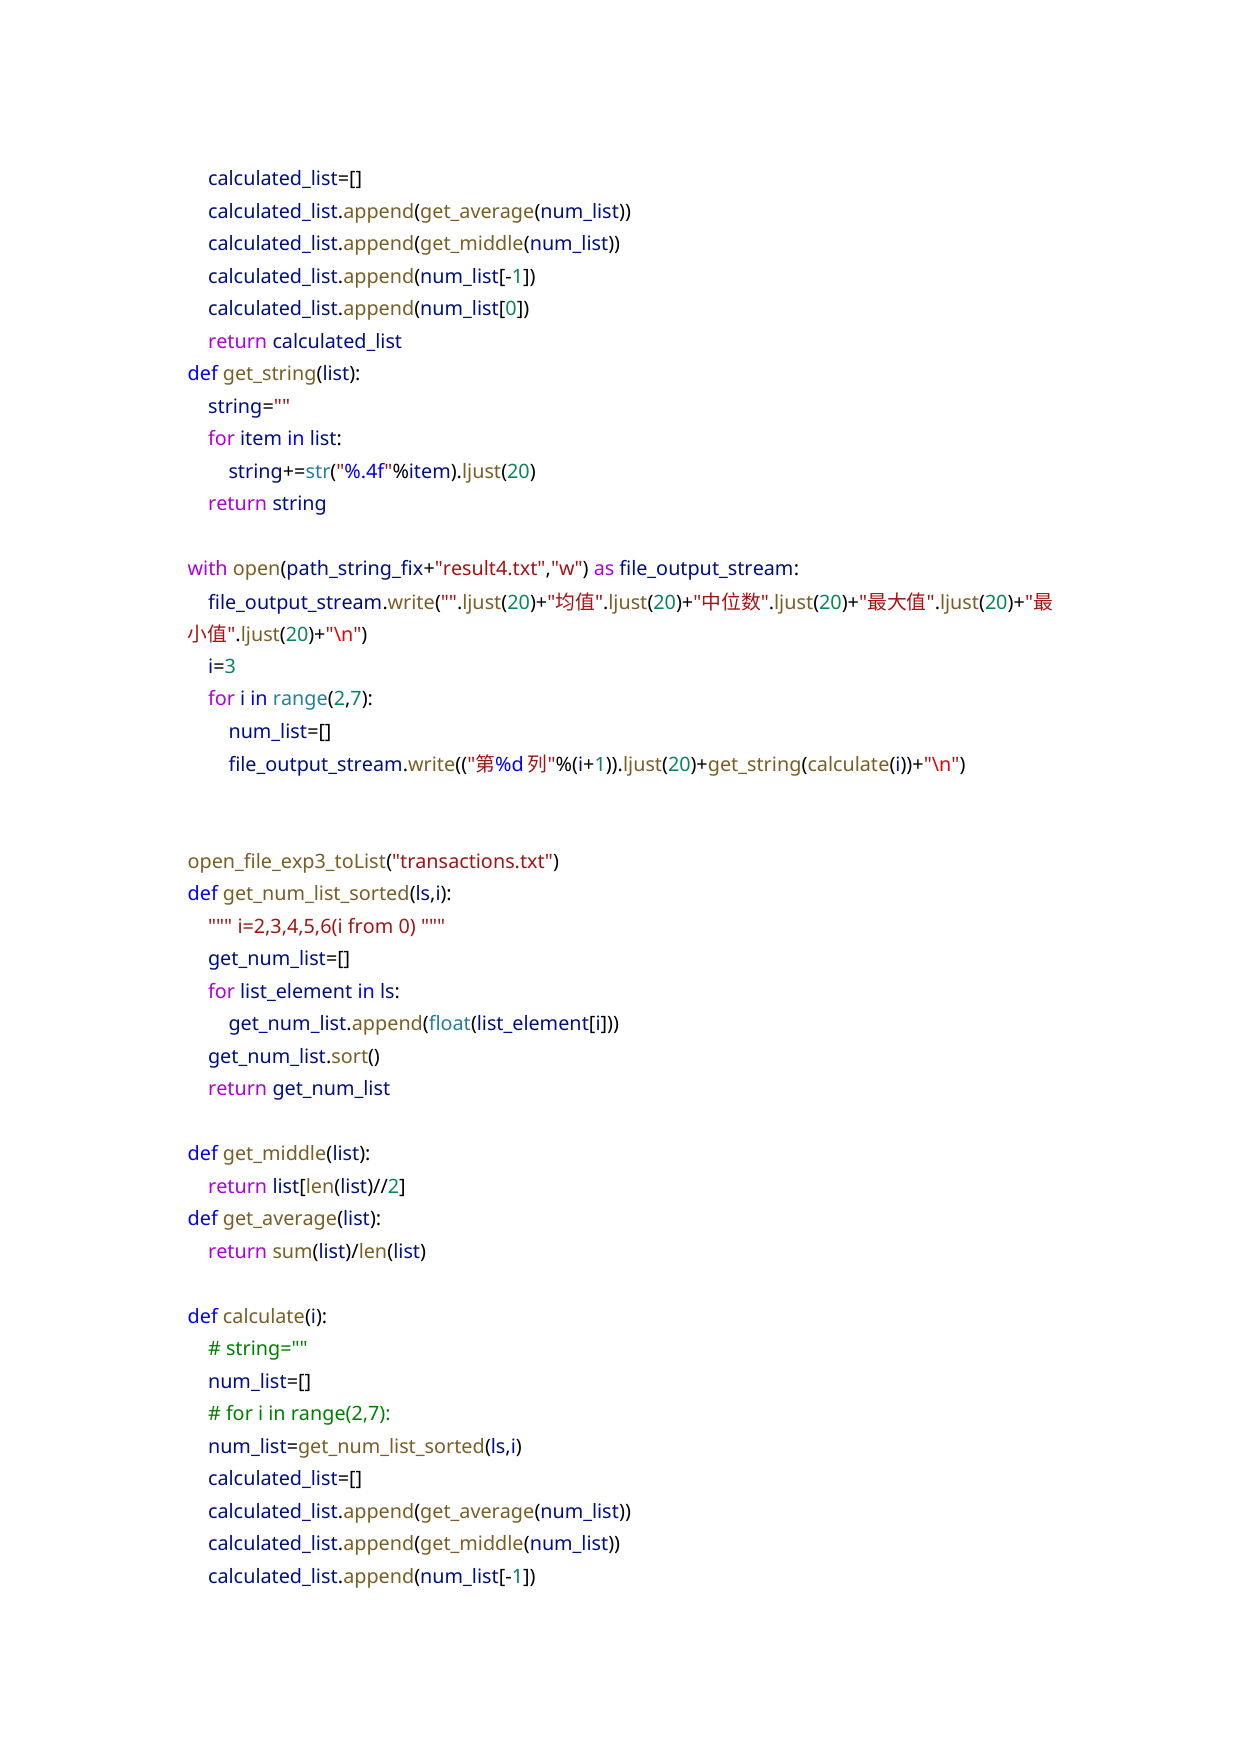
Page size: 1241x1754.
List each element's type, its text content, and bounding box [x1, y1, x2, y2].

text calculated_list.append(get_average(num_list)) [187, 1494, 1053, 1527]
text file_output_stream.write("".ljust(20)+"均值".ljust(20)+"中位数".ljust(20)+"最大值".ljust(20)+"最小值".ljust(20)+"\n") [187, 584, 1053, 649]
text calculated_list.append(get_middle(num_list)) [187, 227, 1053, 259]
text calculated_list.append(get_average(num_list)) [187, 194, 1053, 227]
text i=3 [187, 649, 1053, 682]
text return calculated_list [187, 324, 1053, 357]
text def get_string(list): [187, 357, 1053, 389]
text string="" [187, 389, 1053, 422]
text with open(path_string_fix+"result4.txt","w") as file_output_stream: [187, 552, 1053, 584]
text get_num_list.sort() [187, 1039, 1053, 1072]
text return get_num_list [187, 1072, 1053, 1104]
text """ i=2,3,4,5,6(i from 0) """ [187, 909, 1053, 942]
text calculated_list.append(num_list[0]) [187, 292, 1053, 324]
text def get_num_list_sorted(ls,i): [187, 877, 1053, 909]
text def get_average(list): [187, 1202, 1053, 1234]
text # for i in range(2,7): [187, 1397, 1053, 1429]
text get_num_list.append(float(list_element[i])) [187, 1007, 1053, 1039]
text file_output_stream.write(("第%d列"%(i+1)).ljust(20)+get_string(calculate(i))+"\n") [187, 747, 1053, 779]
text num_list=[] [187, 714, 1053, 747]
text return list[len(list)//2] [187, 1169, 1053, 1202]
text return sum(list)/len(list) [187, 1234, 1053, 1267]
text for item in list: [187, 422, 1053, 454]
text num_list=[] [187, 1364, 1053, 1397]
text get_num_list=[] [187, 942, 1053, 974]
text calculated_list=[] [187, 1462, 1053, 1494]
text string+=str("%.4f"%item).ljust(20) [187, 454, 1053, 487]
text num_list=get_num_list_sorted(ls,i) [187, 1429, 1053, 1462]
text for list_element in ls: [187, 974, 1053, 1007]
text calculated_list.append(get_middle(num_list)) [187, 1527, 1053, 1559]
text def calculate(i): [187, 1299, 1053, 1332]
text calculated_list.append(num_list[-1]) [187, 259, 1053, 292]
text for i in range(2,7): [187, 682, 1053, 714]
text calculated_list=[] [187, 162, 1053, 194]
text open_file_exp3_toList("transactions.txt") [187, 844, 1053, 877]
text # string="" [187, 1332, 1053, 1364]
text return string [187, 487, 1053, 519]
text calculated_list.append(num_list[-1]) [187, 1559, 1053, 1592]
text def get_middle(list): [187, 1137, 1053, 1169]
